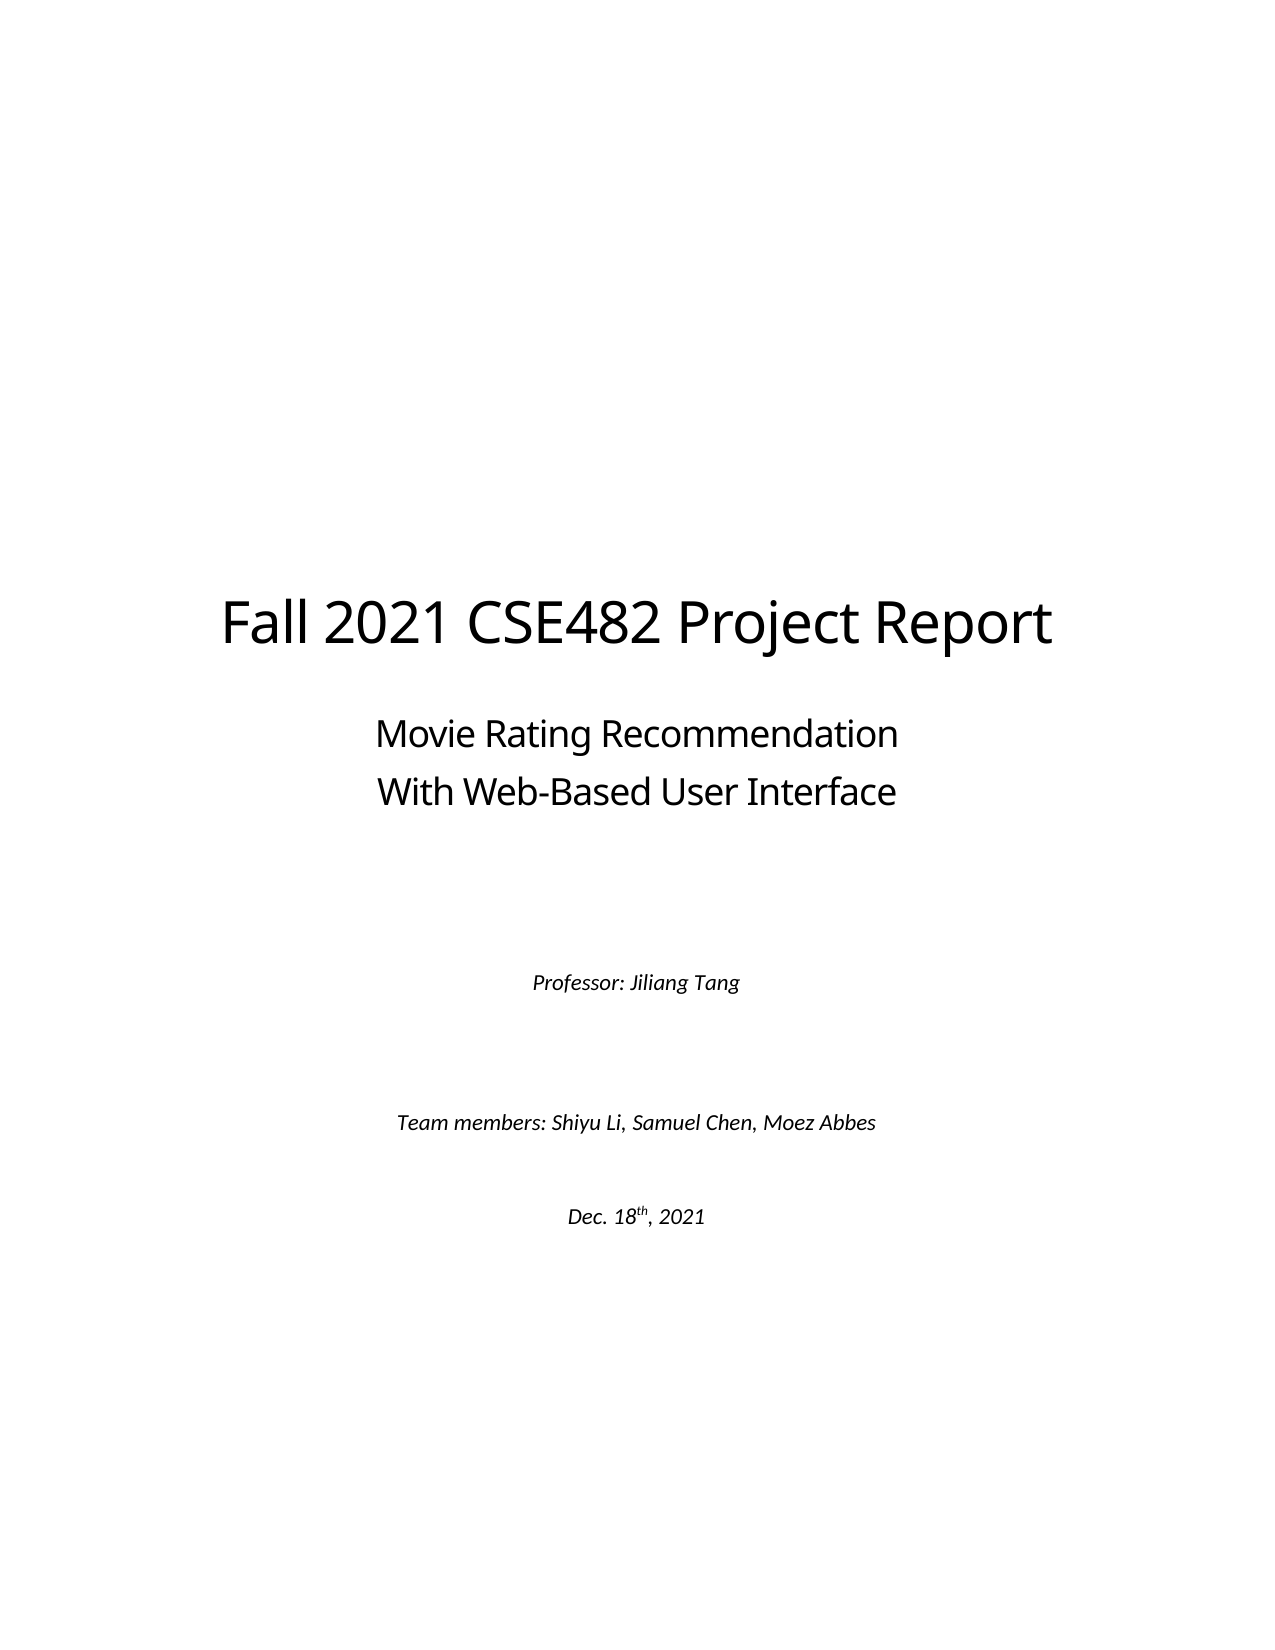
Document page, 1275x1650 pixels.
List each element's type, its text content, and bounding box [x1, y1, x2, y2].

text Dec. 18th, 2021 [150, 1202, 1125, 1230]
title Fall 2021 CSE482 Project Report [150, 581, 1125, 660]
text Team members: Shiyu Li, Samuel Chen, Moez Abbes [150, 1108, 1125, 1136]
title Movie Rating Recommendation [150, 707, 1125, 758]
title With Web-Based User Interface [150, 766, 1125, 817]
text Professor: Jiliang Tang [150, 968, 1125, 996]
